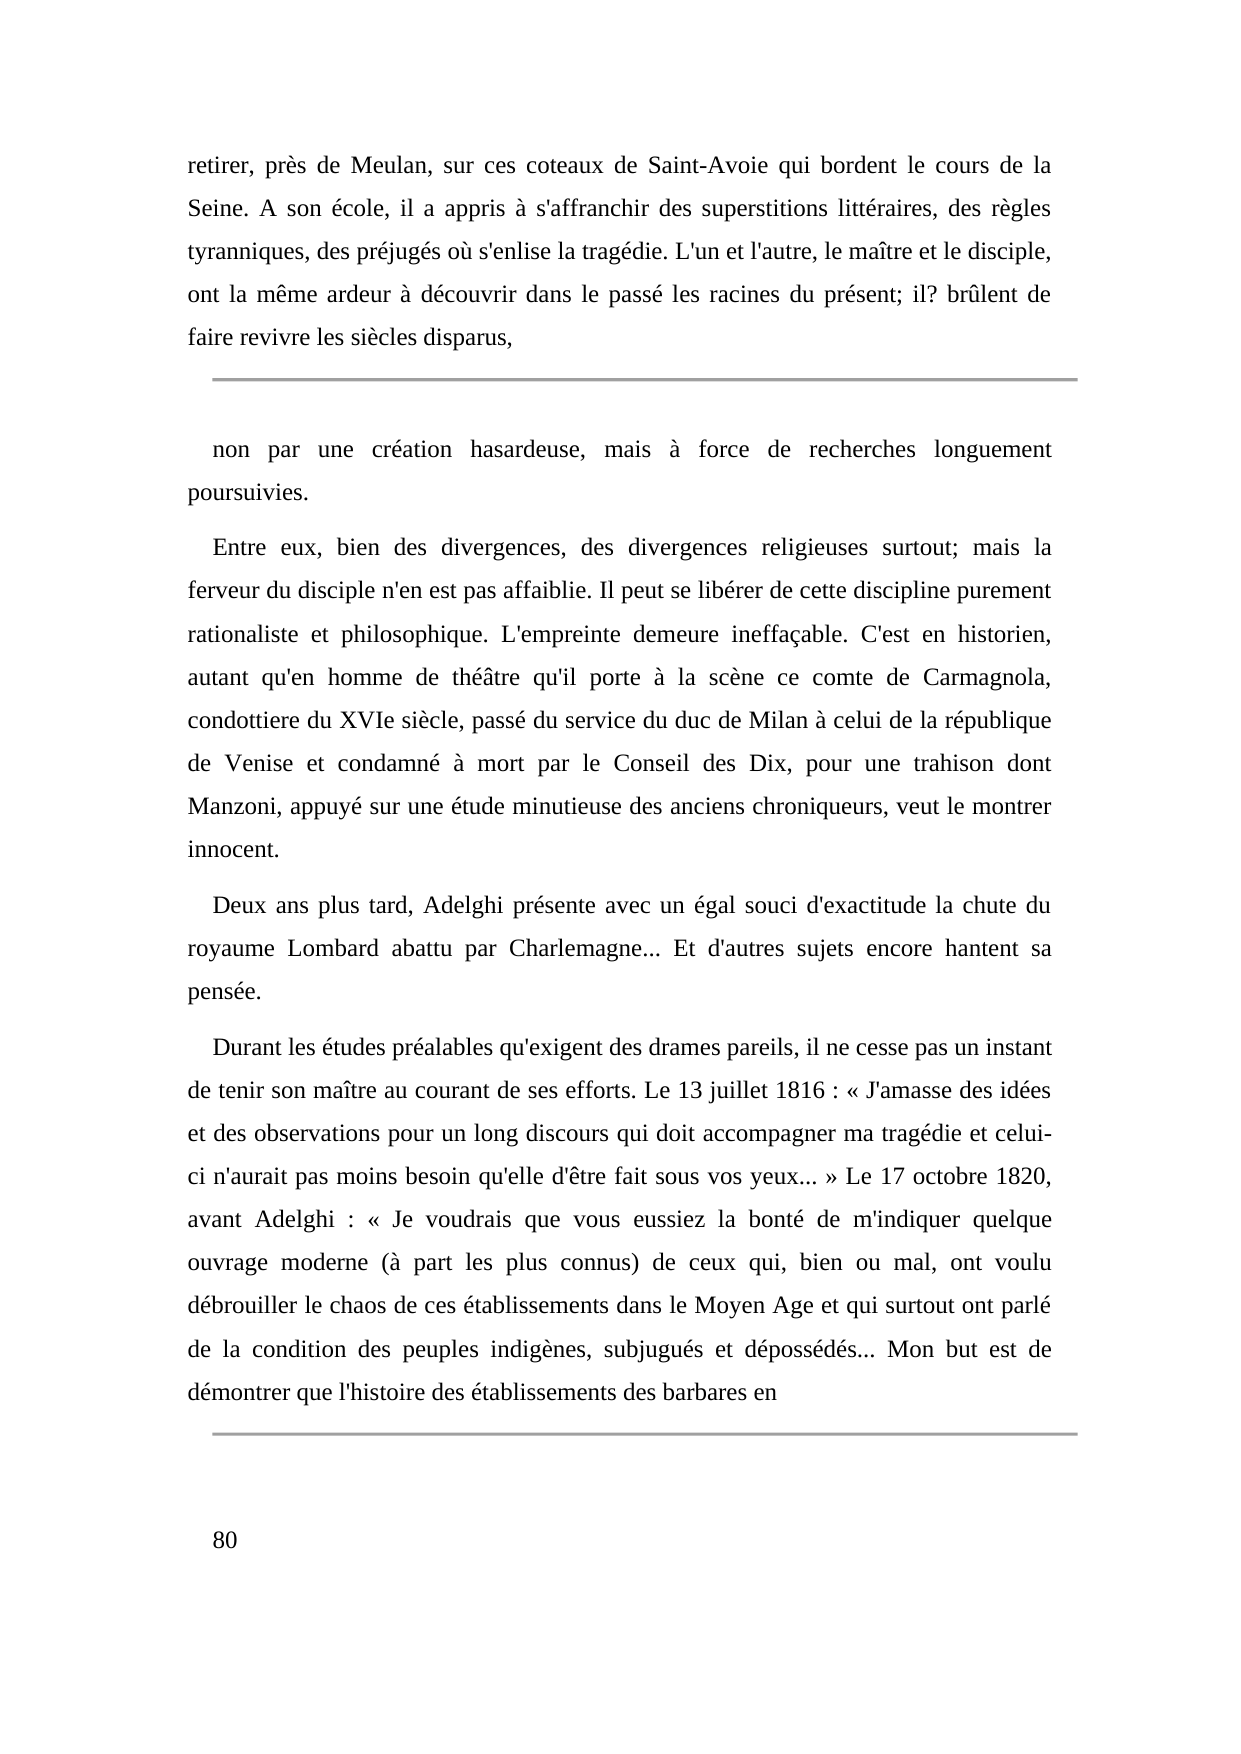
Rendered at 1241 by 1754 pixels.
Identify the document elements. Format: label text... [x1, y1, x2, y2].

text Durant les études préalables qu'exigent des drames pareils, il ne cesse pas un instant de tenir son maître au courant de ses efforts. Le 13 juillet 1816 : « J'amasse des idées et des observations pour un long discours qui doit accompagner ma tragédie et celui-ci n'aurait pas moins besoin qu'elle d'être fait sous vos yeux... » Le 17 octobre 1820, avant Adelghi : « Je voudrais que vous eussiez la bonté de m'indiquer quelque ouvrage moderne (à part les plus connus) de ceux qui, bien ou mal, ont voulu débrouiller le chaos de ces établissements dans le Moyen Age et qui surtout ont parlé de la condition des peuples indigènes, subjugués et dépossédés... Mon but est de démontrer que l'histoire des établissements des barbares en [187, 1032, 1053, 1406]
text non par une création hasardeuse, mais à force de recherches longuement poursuivies. [187, 434, 1053, 506]
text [187, 150, 1053, 351]
text Entre eux, bien des divergences, des divergences religieuses surtout; mais la ferveur du disciple n'en est pas affaiblie. Il peut se libérer de cette discipline purement rationaliste et philosophique. L'empreinte demeure ineffaçable. C'est en historien, autant qu'en homme de théâtre qu'il porte à la scène ce comte de Carmagnola, condottiere du XVIe siècle, passé du service du duc de Milan à celui de la république de Venise et condamné à mort par le Conseil des Dix, pour une trahison dont Manzoni, appuyé sur une étude minutieuse des anciens chroniqueurs, veut le montrer innocent. [187, 532, 1053, 863]
text Deux ans plus tard, Adelghi présente avec un égal souci d'exactitude la chute du royaume Lombard abattu par Charlemagne... Et d'autres sujets encore hantent sa pensée. [187, 890, 1053, 1005]
